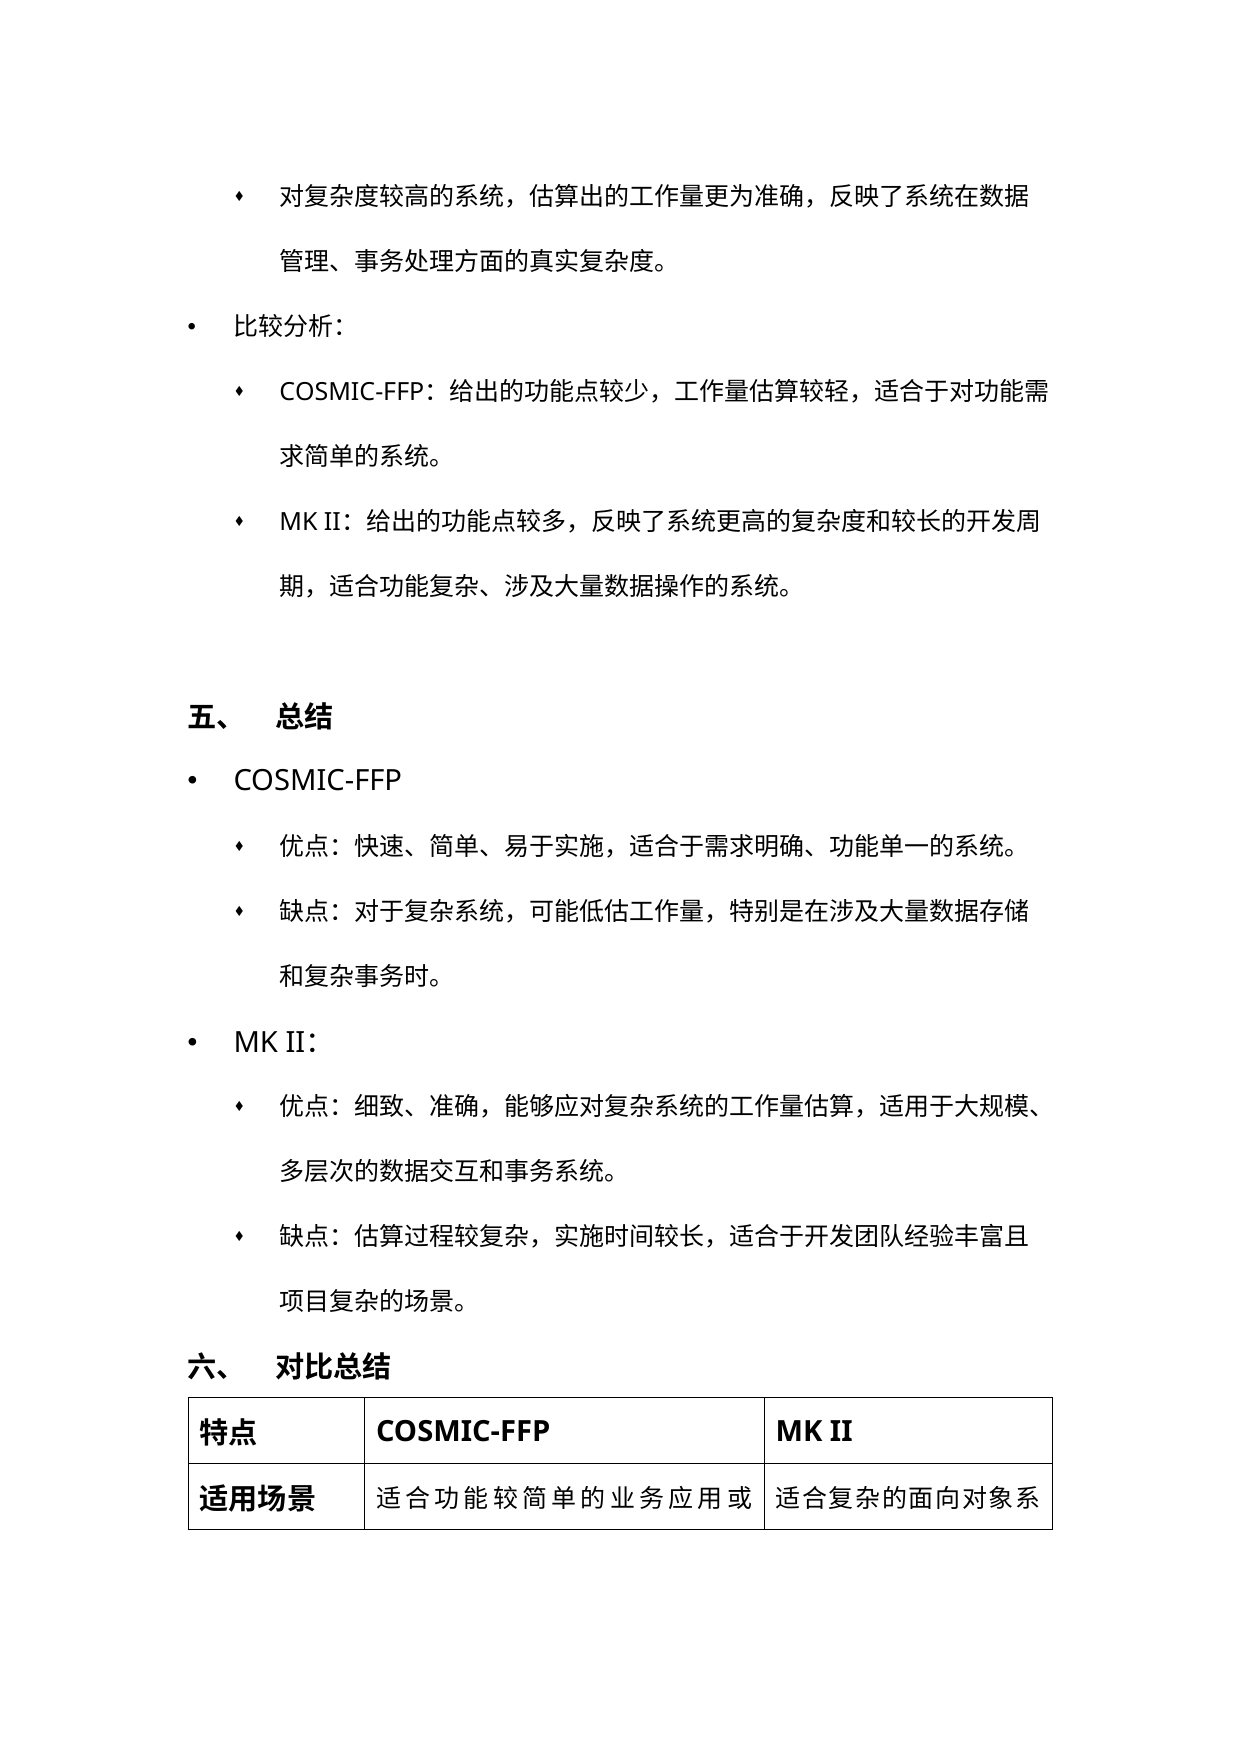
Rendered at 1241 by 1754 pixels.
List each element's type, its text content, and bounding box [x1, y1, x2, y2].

list 总结 [187, 682, 1053, 747]
list 对复杂度较高的系统，估算出的工作量更为准确，反映了系统在数据管理、事务处理方面的真实复杂度。 [233, 162, 1053, 292]
list MK II： [187, 1007, 1053, 1072]
list MK II：给出的功能点较多，反映了系统更高的复杂度和较长的开发周期，适合功能复杂、涉及大量数据操作的系统。 [233, 487, 1053, 617]
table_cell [765, 1464, 1052, 1529]
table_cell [365, 1464, 764, 1529]
list 优点：细致、准确，能够应对复杂系统的工作量估算，适用于大规模、多层次的数据交互和事务系统。 [233, 1072, 1053, 1202]
list 缺点：估算过程较复杂，实施时间较长，适合于开发团队经验丰富且项目复杂的场景。 [233, 1202, 1053, 1332]
list COSMIC-FFP [187, 747, 1053, 812]
table_cell 适用场景 [189, 1464, 364, 1529]
table_header COSMIC-FFP [365, 1398, 764, 1463]
list 缺点：对于复杂系统，可能低估工作量，特别是在涉及大量数据存储和复杂事务时。 [233, 877, 1053, 1007]
list 对比总结 [187, 1332, 1053, 1397]
list 比较分析： [187, 292, 1053, 357]
table_header MK II [765, 1398, 1052, 1463]
list 优点：快速、简单、易于实施，适合于需求明确、功能单一的系统。 [233, 812, 1053, 877]
list COSMIC-FFP：给出的功能点较少，工作量估算较轻，适合于对功能需求简单的系统。 [233, 357, 1053, 487]
table_header 特点 [189, 1398, 364, 1463]
